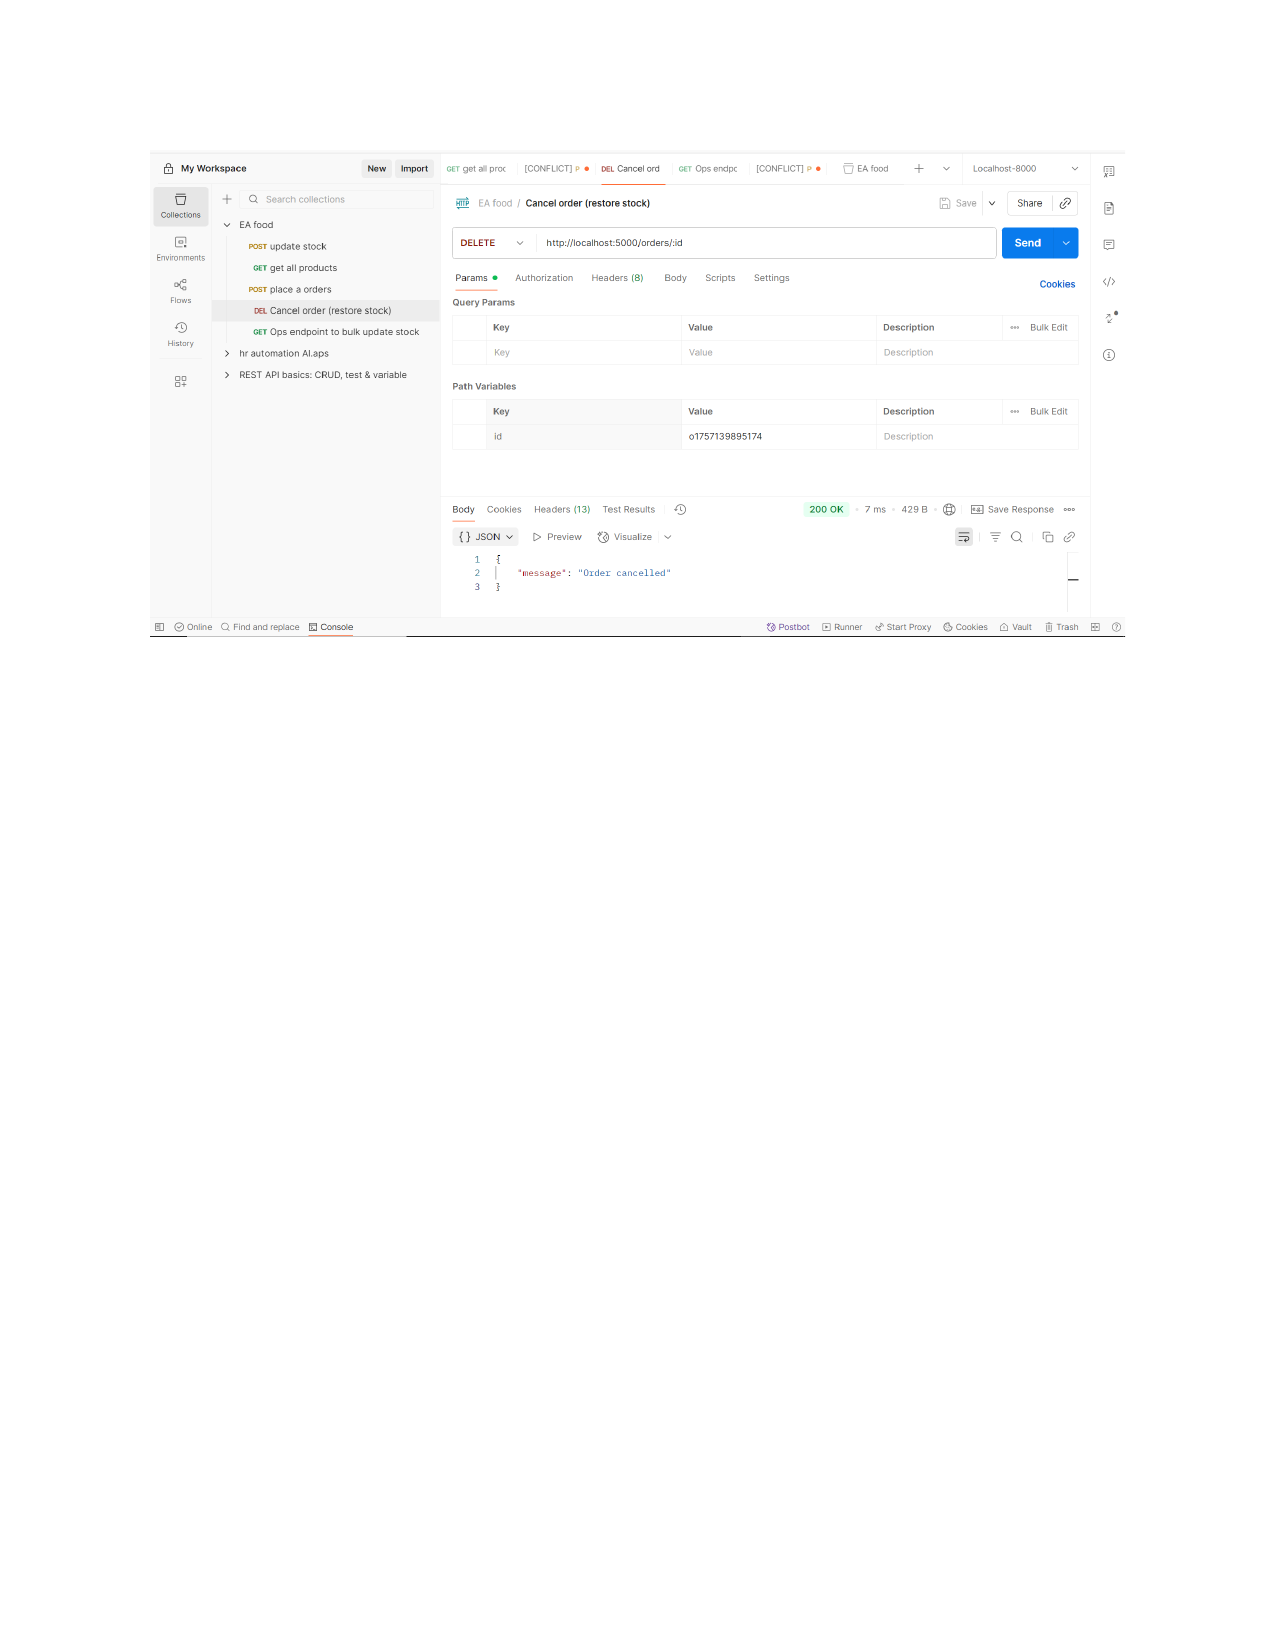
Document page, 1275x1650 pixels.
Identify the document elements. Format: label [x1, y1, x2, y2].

picture [150, 150, 1125, 637]
